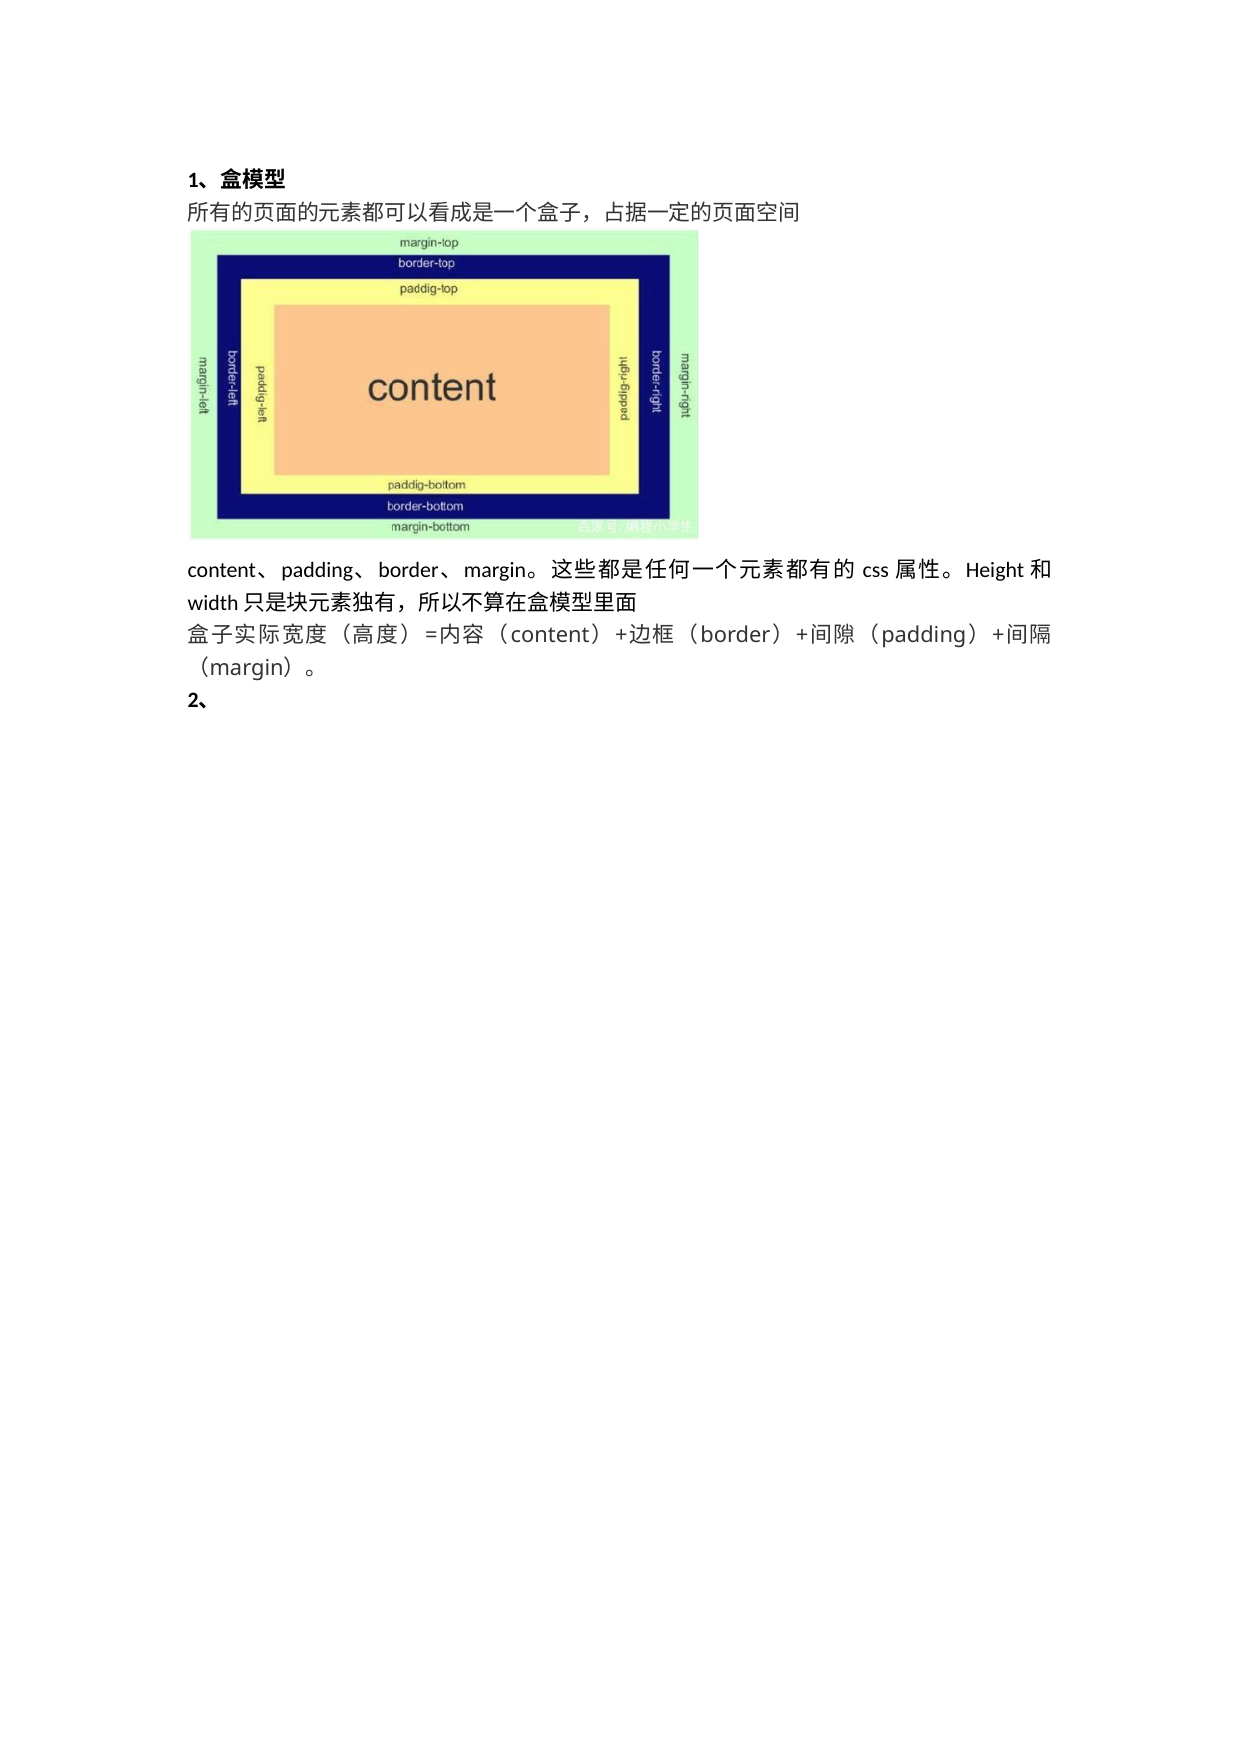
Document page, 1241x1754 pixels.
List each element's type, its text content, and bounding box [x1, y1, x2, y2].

list 盒模型 [187, 162, 1053, 194]
list content、padding、border、margin。这些都是任何一个元素都有的css属性。Height和width只是块元素独有，所以不算在盒模型里面 [187, 552, 1053, 617]
list 盒子实际宽度（高度）=内容（content）+边框（border）+间隙（padding）+间隔（margin）。 [187, 617, 1053, 682]
picture [187, 227, 700, 541]
list 所有的页面的元素都可以看成是一个盒子，占据一定的页面空间 [187, 194, 1053, 227]
